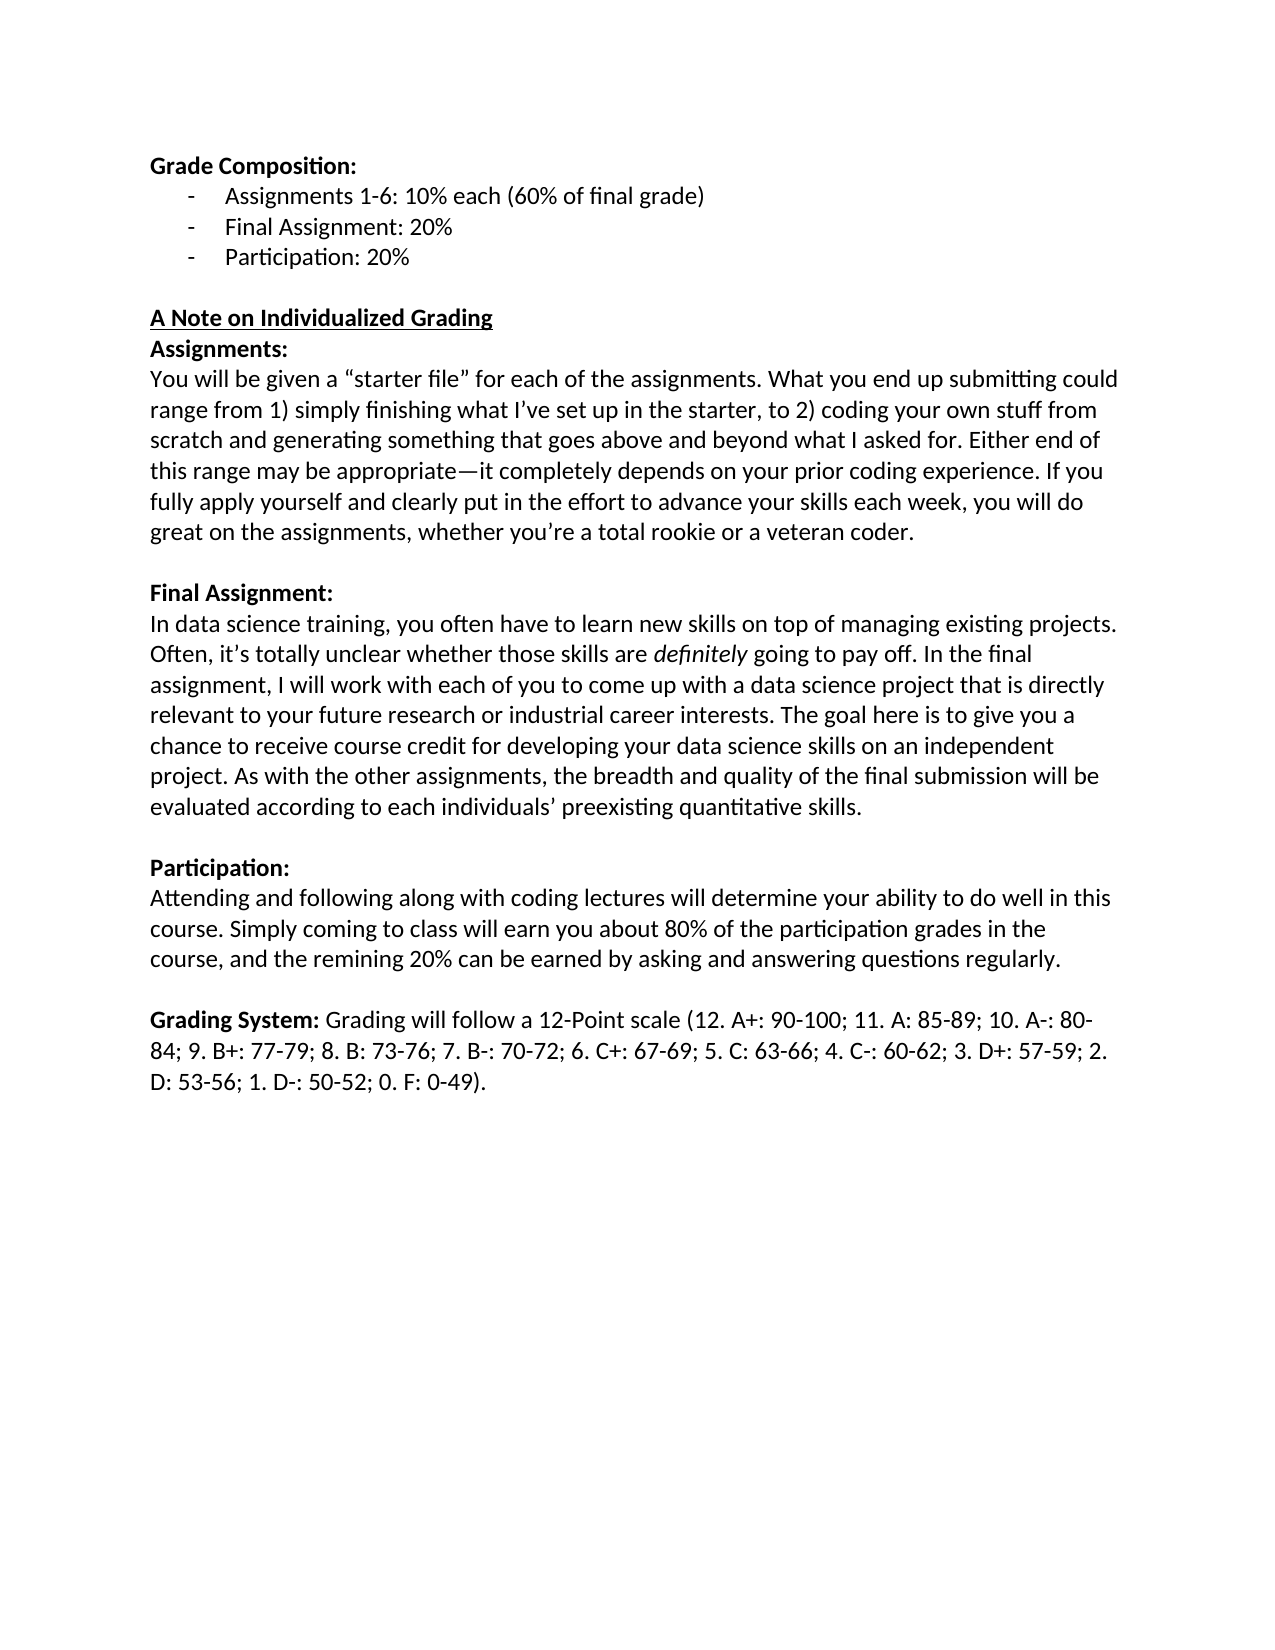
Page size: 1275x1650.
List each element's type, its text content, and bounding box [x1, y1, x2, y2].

text Attending and following along with coding lectures will determine your ability to do well in this course. Simply coming to class will earn you about 80% of the participation grades in the course, and the remining 20% can be earned by asking and answering questions regularly. [150, 882, 1125, 974]
text Assignments: [150, 333, 1125, 364]
list Assignments 1-6: 10% each (60% of final grade) [187, 181, 1125, 211]
list Final Assignment: 20% [187, 211, 1125, 242]
text A Note on Individualized Grading [150, 303, 1125, 333]
list Participation: 20% [187, 242, 1125, 272]
text Grading System: Grading will follow a 12-Point scale (12. A+: 90-100; 11. A: 85-89; 10. A-: 80-84; 9. B+: 77-79; 8. B: 73-76; 7. B-: 70-72; 6. C+: 67-69; 5. C: 63-66; 4. C-: 60-62; 3. D+: 57-59; 2. D: 53-56; 1. D-: 50-52; 0. F: 0-49). [150, 1004, 1125, 1096]
text Final Assignment: [150, 577, 1125, 608]
text Participation: [150, 852, 1125, 882]
text You will be given a “starter file” for each of the assignments. What you end up submitting could range from 1) simply finishing what I’ve set up in the starter, to 2) coding your own stuff from scratch and generating something that goes above and beyond what I asked for. Either end of this range may be appropriate—it completely depends on your prior coding experience. If you fully apply yourself and clearly put in the effort to advance your skills each week, you will do great on the assignments, whether you’re a total rookie or a veteran coder. [150, 364, 1125, 547]
text Grade Composition: [150, 150, 1125, 181]
text In data science training, you often have to learn new skills on top of managing existing projects. Often, it’s totally unclear whether those skills are definitely going to pay off. In the final assignment, I will work with each of you to come up with a data science project that is directly relevant to your future research or industrial career interests. The goal here is to give you a chance to receive course credit for developing your data science skills on an independent project. As with the other assignments, the breadth and quality of the final submission will be evaluated according to each individuals’ preexisting quantitative skills. [150, 608, 1125, 821]
